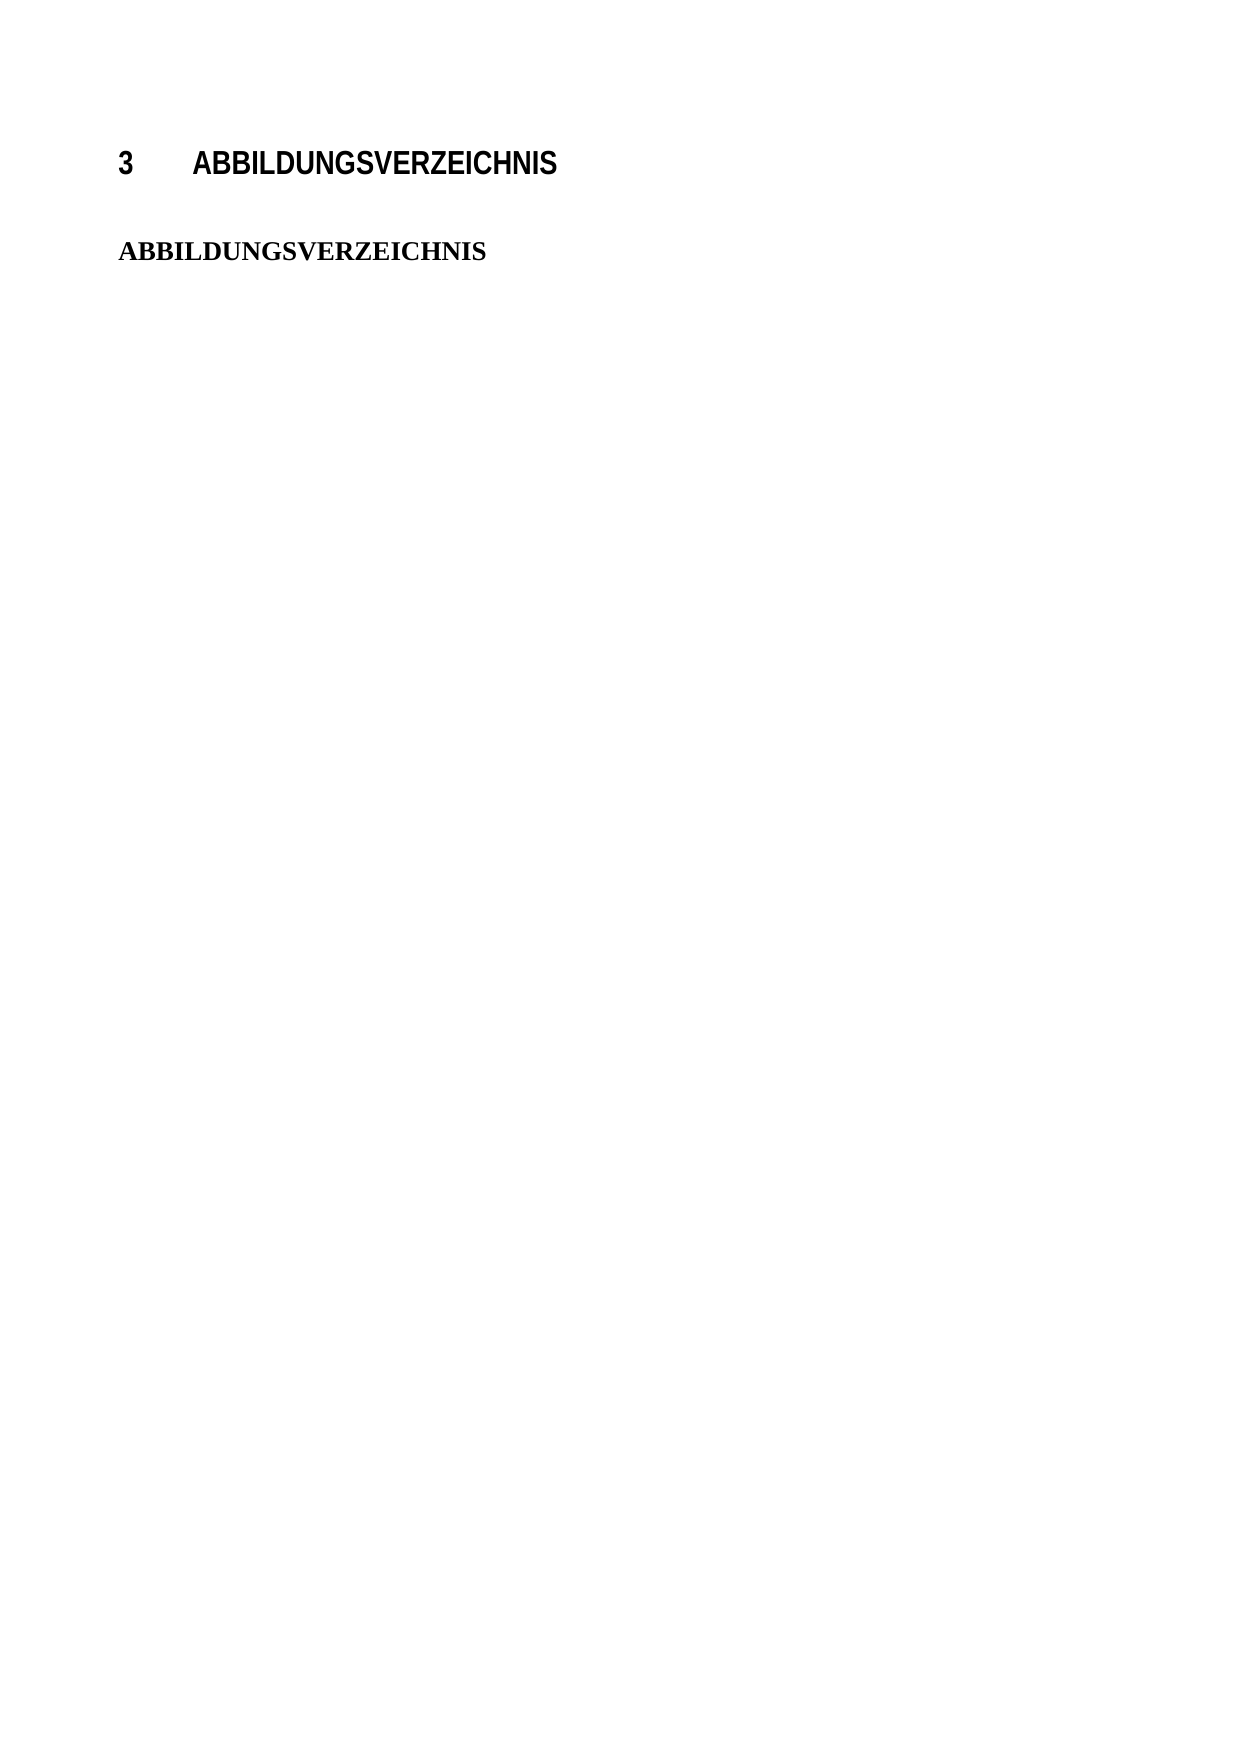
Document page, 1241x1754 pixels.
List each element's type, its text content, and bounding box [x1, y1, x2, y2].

text Abbildungsverzeichnis [118, 235, 1122, 266]
subtitle Abbildungsverzeichnis [118, 143, 1122, 181]
